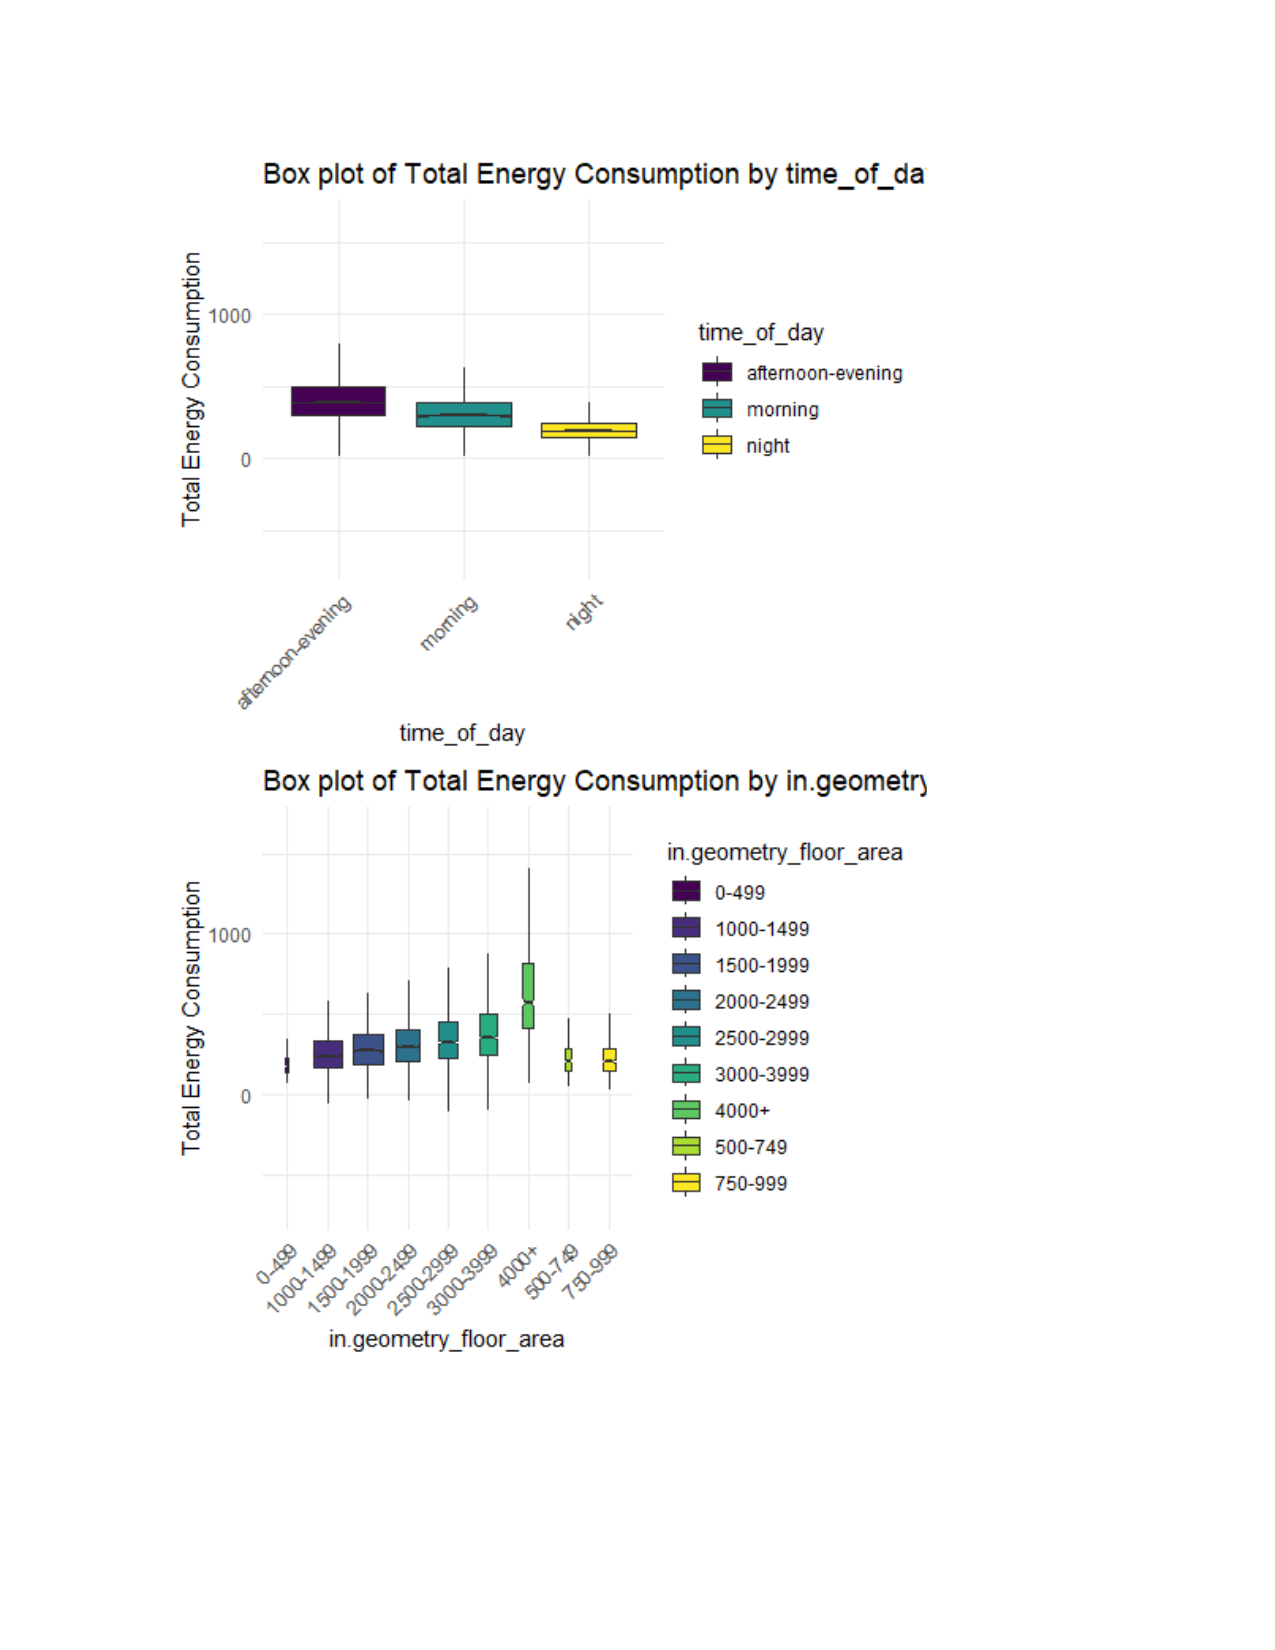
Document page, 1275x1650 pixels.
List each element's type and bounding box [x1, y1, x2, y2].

picture [168, 150, 927, 1363]
